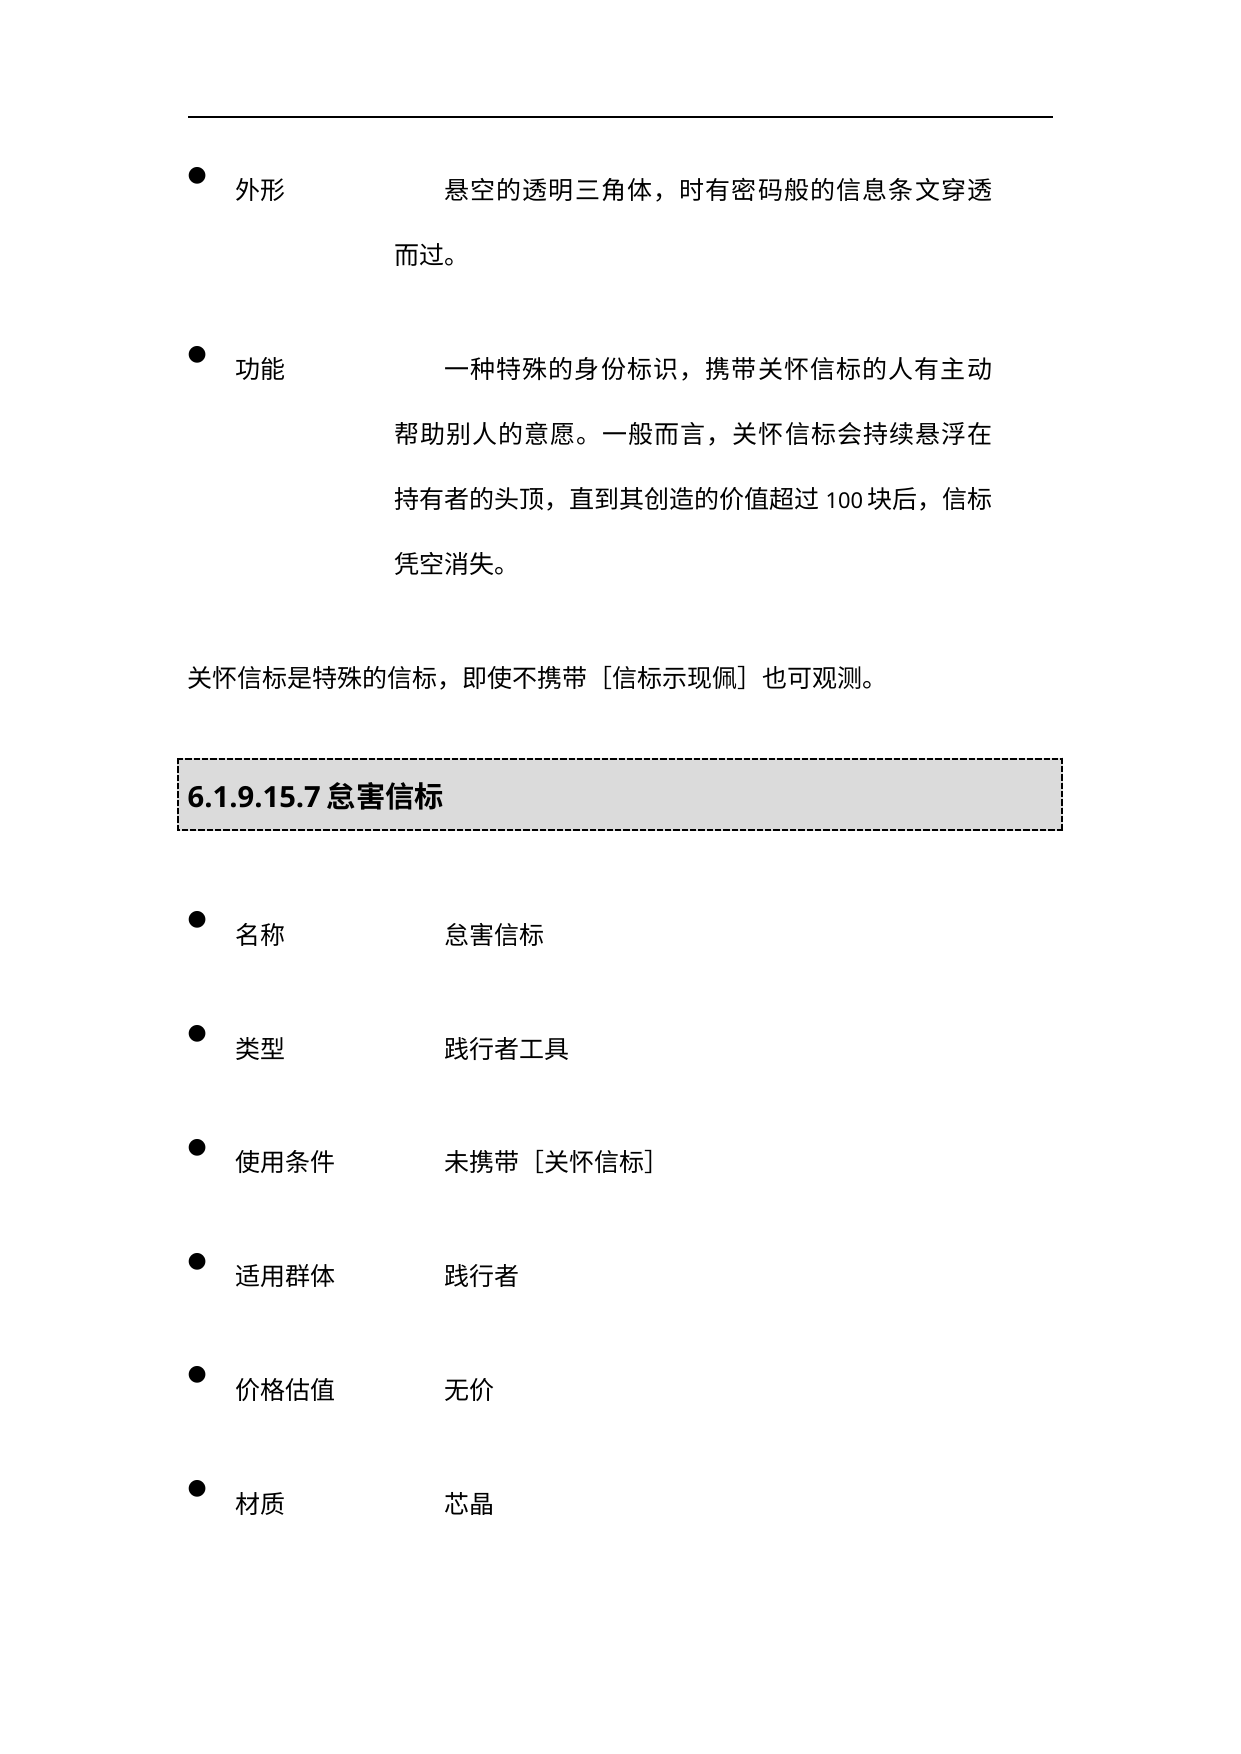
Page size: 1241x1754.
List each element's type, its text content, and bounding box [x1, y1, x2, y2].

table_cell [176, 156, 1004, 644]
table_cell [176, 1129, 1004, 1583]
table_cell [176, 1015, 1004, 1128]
text 关怀信标是特殊的信标，即使不携带［信标示现佩］也可观测。 [187, 644, 1053, 709]
subtitle 6.1.9.15.7怠害信标 [177, 758, 1063, 831]
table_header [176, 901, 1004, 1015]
